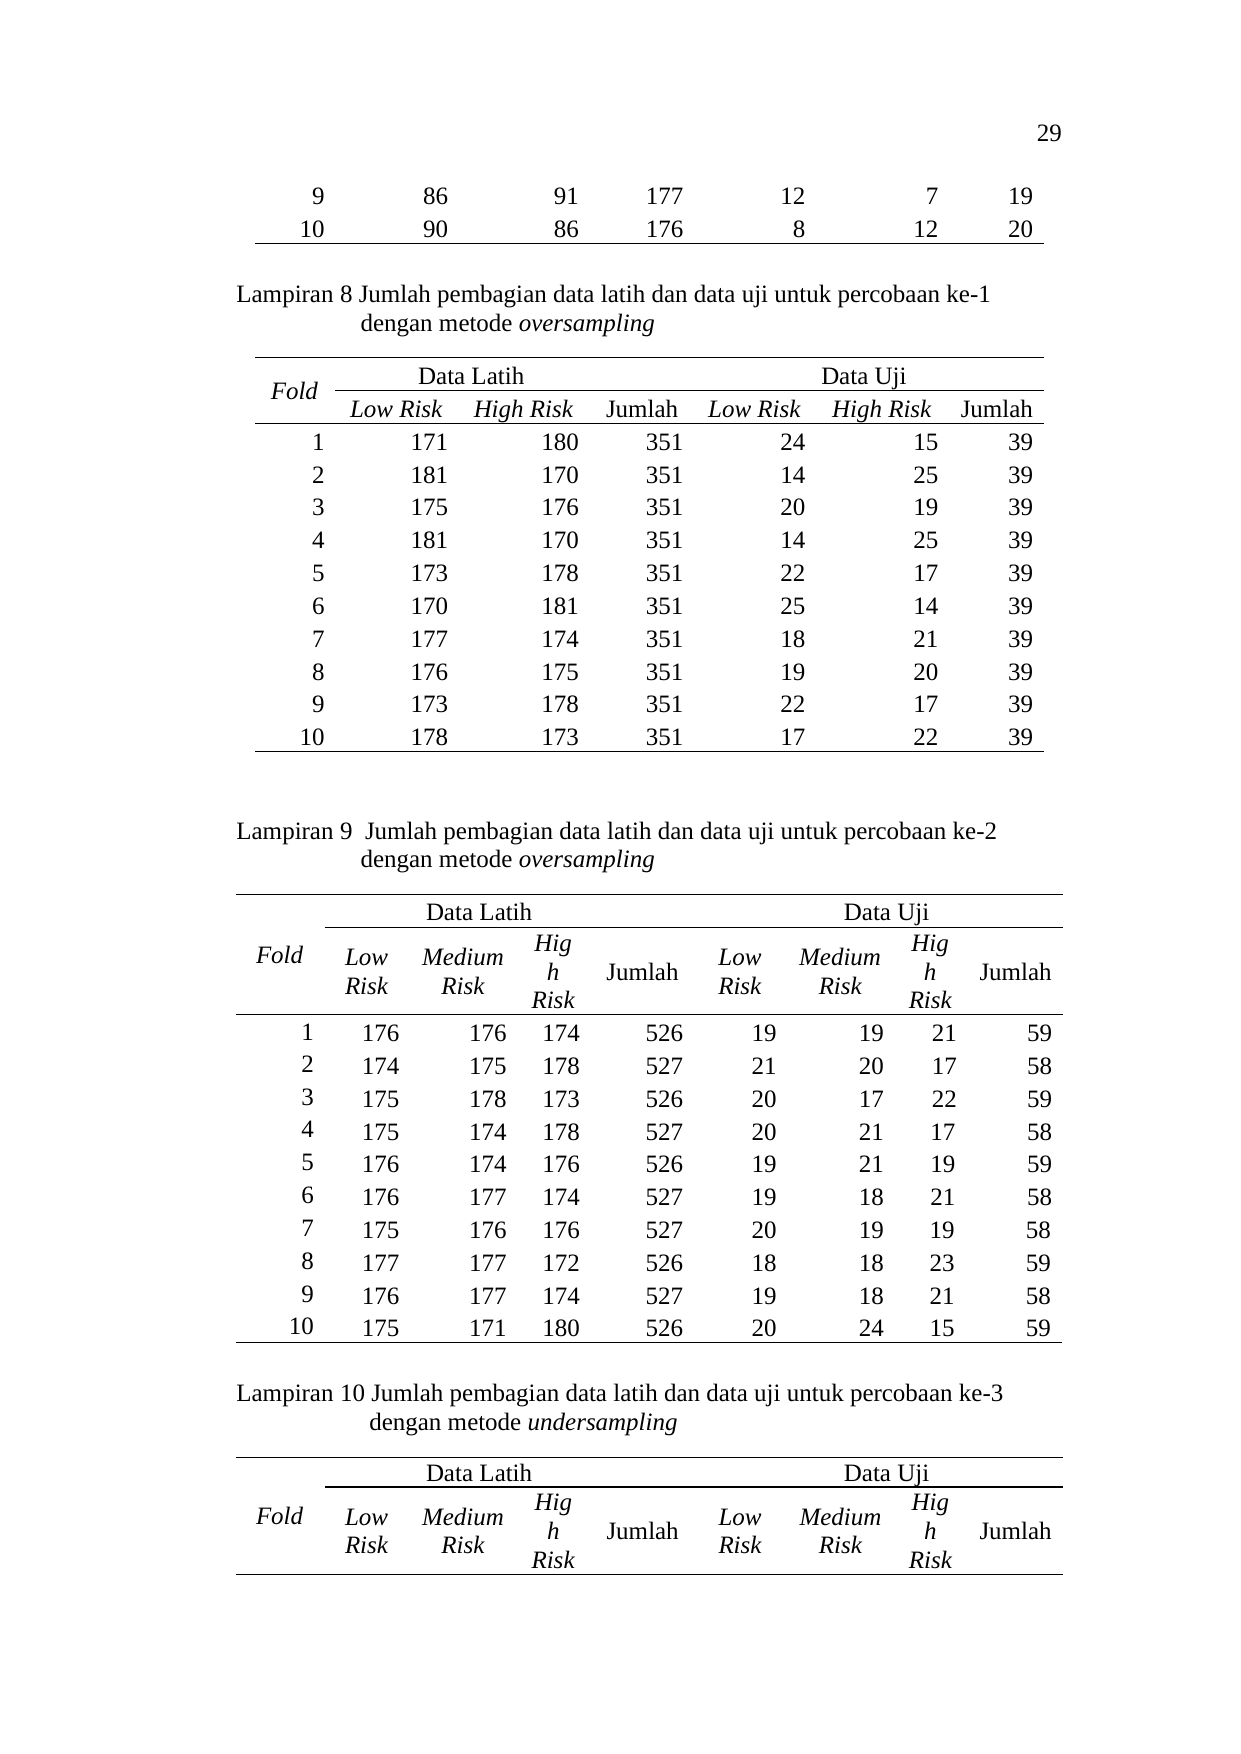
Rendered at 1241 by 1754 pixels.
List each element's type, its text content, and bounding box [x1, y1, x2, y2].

table_cell 19 [694, 1015, 788, 1047]
table_cell High Risk [518, 1488, 591, 1574]
table_cell 171 [410, 1310, 518, 1342]
table_cell 176 [518, 1211, 591, 1244]
table_cell 10 [236, 1310, 325, 1342]
table_cell 39 [949, 489, 1044, 521]
table_cell High Risk [895, 928, 968, 1014]
table_cell 173 [335, 554, 459, 587]
table_cell 39 [949, 653, 1044, 685]
table_cell Jumlah [591, 1488, 694, 1574]
table_cell 59 [966, 1244, 1062, 1277]
table_cell Jumlah [949, 391, 1044, 423]
table_cell 58 [966, 1211, 1062, 1244]
table_cell 86 [335, 177, 459, 210]
table_cell 21 [895, 1015, 968, 1047]
table_cell 17 [816, 554, 949, 587]
table_cell 175 [325, 1113, 410, 1145]
table_cell 59 [966, 1145, 1063, 1178]
table_cell 174 [518, 1178, 591, 1211]
table_cell Jumlah [968, 1488, 1063, 1574]
table_cell 17 [895, 1113, 966, 1145]
table_cell 9 [255, 177, 335, 210]
table_cell 526 [591, 1080, 694, 1113]
table_cell 176 [590, 210, 694, 243]
table_cell 175 [410, 1047, 518, 1080]
table_cell 181 [335, 456, 459, 488]
table_cell 19 [895, 1145, 966, 1178]
table_cell 8 [255, 653, 335, 685]
table_cell 18 [694, 620, 816, 652]
table_cell 3 [236, 1080, 325, 1113]
table_cell 526 [591, 1015, 694, 1047]
table_cell 178 [518, 1113, 591, 1145]
table_cell 20 [694, 489, 816, 521]
table_cell 174 [410, 1113, 518, 1145]
table_cell 527 [591, 1178, 694, 1211]
table_cell 19 [816, 489, 949, 521]
table_cell 181 [335, 521, 459, 554]
table_cell 19 [788, 1211, 894, 1244]
table_cell 59 [968, 1080, 1063, 1113]
table_cell 527 [591, 1211, 694, 1244]
table_cell 25 [816, 456, 949, 488]
table_cell 19 [949, 177, 1044, 210]
table_cell 170 [459, 521, 589, 554]
table_cell 6 [255, 587, 335, 620]
table_cell 7 [236, 1211, 325, 1244]
table_cell 39 [949, 521, 1044, 554]
table_cell Low Risk [335, 391, 459, 423]
table_cell 7 [816, 177, 949, 210]
table_cell 526 [591, 1244, 694, 1277]
table_cell 9 [236, 1277, 325, 1309]
table_cell 18 [788, 1277, 894, 1309]
table_header Fold [255, 358, 335, 423]
table_cell 8 [236, 1244, 325, 1277]
table_cell 19 [895, 1211, 966, 1244]
table_cell 22 [694, 685, 816, 718]
table_cell 10 [255, 210, 335, 243]
table_cell Low Risk [325, 1488, 410, 1574]
table_cell 5 [255, 554, 335, 587]
table_cell 58 [968, 1047, 1063, 1080]
table_cell 176 [518, 1145, 591, 1178]
table_cell 22 [694, 554, 816, 587]
table_cell 176 [325, 1145, 410, 1178]
text Lampiran 9 Jumlah pembagian data latih dan data uji untuk percobaan ke-2 dengan metode oversampling [236, 816, 1063, 873]
table_cell High Risk [459, 391, 589, 423]
table_cell 25 [816, 521, 949, 554]
table_cell 1 [236, 1015, 325, 1047]
table_cell 178 [410, 1080, 518, 1113]
table_cell Medium Risk [410, 928, 518, 1014]
table_cell 175 [459, 653, 589, 685]
table_cell 178 [459, 685, 589, 718]
table_cell 39 [949, 685, 1044, 718]
table_cell 351 [590, 587, 694, 620]
table_cell Low Risk [325, 928, 410, 1014]
table_cell 19 [694, 1145, 788, 1178]
table_cell 39 [949, 554, 1044, 587]
table_cell 175 [325, 1211, 410, 1244]
table_cell Medium Risk [410, 1488, 518, 1574]
table_cell 526 [591, 1310, 694, 1342]
table_cell 178 [518, 1047, 591, 1080]
table_header Data Uji [683, 358, 1044, 390]
table_cell 351 [590, 424, 694, 456]
table_cell 174 [518, 1015, 591, 1047]
table_cell 351 [590, 620, 694, 652]
table_cell 172 [518, 1244, 591, 1277]
table_header Data Uji [710, 895, 1063, 927]
text Lampiran 8 Jumlah pembagian data latih dan data uji untuk percobaan ke-1 dengan metode oversampling [236, 279, 1063, 336]
table_cell 3 [255, 489, 335, 521]
table_cell 39 [949, 424, 1044, 456]
table_cell 170 [459, 456, 589, 488]
table_cell High Risk [816, 391, 949, 423]
table_cell 351 [590, 489, 694, 521]
table_cell 180 [518, 1310, 591, 1342]
table_cell 351 [590, 521, 694, 554]
table_cell 21 [895, 1277, 966, 1309]
table_cell 24 [694, 424, 816, 456]
table_cell 17 [895, 1047, 968, 1080]
table_cell 170 [335, 587, 459, 620]
table_cell 351 [590, 653, 694, 685]
table_cell Jumlah [590, 391, 694, 423]
table_cell 173 [335, 685, 459, 718]
table_cell 18 [788, 1178, 894, 1211]
table_cell 351 [590, 554, 694, 587]
table_cell 23 [895, 1244, 966, 1277]
table_cell 176 [325, 1178, 410, 1211]
table_cell 176 [410, 1015, 518, 1047]
table_cell Medium Risk [788, 928, 894, 1014]
table_cell 171 [335, 424, 459, 456]
table_cell 19 [694, 1277, 788, 1309]
table_cell 20 [694, 1080, 788, 1113]
table_cell 527 [591, 1047, 694, 1080]
table_cell 177 [410, 1277, 518, 1309]
table_cell 22 [895, 1080, 968, 1113]
table_cell 7 [255, 620, 335, 652]
table_cell High Risk [518, 928, 591, 1014]
table_cell Low Risk [694, 928, 788, 1014]
table_cell 176 [459, 489, 589, 521]
table_cell 177 [410, 1244, 518, 1277]
table_cell 59 [966, 1310, 1062, 1342]
table_cell Jumlah [968, 928, 1063, 1014]
table_cell 24 [788, 1310, 894, 1342]
table_cell 20 [694, 1310, 788, 1342]
table_cell 351 [590, 718, 694, 751]
table_cell 527 [591, 1277, 694, 1309]
table_cell 176 [410, 1211, 518, 1244]
table_cell 17 [816, 685, 949, 718]
table_cell 178 [459, 554, 589, 587]
table_cell 20 [816, 653, 949, 685]
table_cell 58 [966, 1277, 1062, 1309]
table_cell 176 [325, 1277, 410, 1309]
table_cell 180 [459, 424, 589, 456]
table_cell 39 [949, 718, 1044, 751]
table_cell 39 [949, 456, 1044, 488]
table_cell Medium Risk [788, 1488, 895, 1574]
table_cell 351 [590, 456, 694, 488]
table_cell 173 [518, 1080, 591, 1113]
table_cell 19 [694, 653, 816, 685]
table_cell Low Risk [694, 391, 816, 423]
table_cell 177 [325, 1244, 410, 1277]
table_cell 2 [236, 1047, 325, 1080]
table_cell 5 [236, 1145, 325, 1178]
table_cell 21 [788, 1113, 894, 1145]
table_header Fold [236, 1458, 325, 1574]
table_cell 17 [788, 1080, 894, 1113]
table_cell 39 [949, 620, 1044, 652]
table_cell 12 [816, 210, 949, 243]
table_cell 15 [816, 424, 949, 456]
table_cell 4 [255, 521, 335, 554]
table_cell 14 [694, 521, 816, 554]
table_cell 21 [694, 1047, 788, 1080]
table_cell 177 [410, 1178, 518, 1211]
table_cell 20 [949, 210, 1044, 243]
table_cell 90 [335, 210, 459, 243]
table_cell 15 [895, 1310, 966, 1342]
table_header Data Latih [335, 358, 683, 390]
table_cell Low Risk [694, 1488, 788, 1574]
table_cell 12 [694, 177, 816, 210]
table_cell 178 [335, 718, 459, 751]
table_cell 17 [694, 718, 816, 751]
table_cell 176 [335, 653, 459, 685]
table_cell 176 [325, 1015, 410, 1047]
table_cell 174 [459, 620, 589, 652]
table_cell 18 [694, 1244, 788, 1277]
table_cell 10 [255, 718, 335, 751]
table_cell 2 [255, 456, 335, 488]
table_cell 59 [968, 1015, 1063, 1047]
table_header Fold [236, 895, 325, 1014]
table_cell 174 [518, 1277, 591, 1309]
table_cell 21 [816, 620, 949, 652]
table_cell 351 [590, 685, 694, 718]
table_cell 14 [816, 587, 949, 620]
table_cell 4 [236, 1113, 325, 1145]
table_cell 177 [590, 177, 694, 210]
table_cell 526 [591, 1145, 694, 1178]
table_cell 86 [459, 210, 589, 243]
table_cell 19 [788, 1015, 894, 1047]
table_cell 58 [966, 1178, 1063, 1211]
table_cell 181 [459, 587, 589, 620]
table_cell 174 [410, 1145, 518, 1178]
table_cell 20 [788, 1047, 894, 1080]
table_cell 9 [255, 685, 335, 718]
table_cell 175 [325, 1080, 410, 1113]
table_cell 6 [236, 1178, 325, 1211]
table_cell 8 [694, 210, 816, 243]
table_cell 25 [694, 587, 816, 620]
table_cell 527 [591, 1113, 694, 1145]
table_cell 20 [694, 1211, 788, 1244]
table_header Data Latih [325, 895, 710, 927]
table_cell 175 [335, 489, 459, 521]
table_cell 173 [459, 718, 589, 751]
table_cell 18 [788, 1244, 894, 1277]
table_cell 21 [895, 1178, 966, 1211]
table_cell 19 [694, 1178, 788, 1211]
table_cell 14 [694, 456, 816, 488]
table_cell 58 [966, 1113, 1063, 1145]
table_cell 39 [949, 587, 1044, 620]
table_cell Jumlah [591, 928, 694, 1014]
table_cell 91 [459, 177, 589, 210]
table_cell High Risk [895, 1488, 968, 1574]
table_header Data Uji [710, 1458, 1063, 1486]
table_cell 20 [694, 1113, 788, 1145]
table_cell 175 [325, 1310, 410, 1342]
table_cell 174 [325, 1047, 410, 1080]
table_cell 22 [816, 718, 949, 751]
table_header Data Latih [325, 1458, 710, 1486]
table_cell 21 [788, 1145, 894, 1178]
table_cell 177 [335, 620, 459, 652]
text Lampiran 10 Jumlah pembagian data latih dan data uji untuk percobaan ke-3 dengan metode undersampling [236, 1378, 1063, 1436]
table_cell 1 [255, 424, 335, 456]
